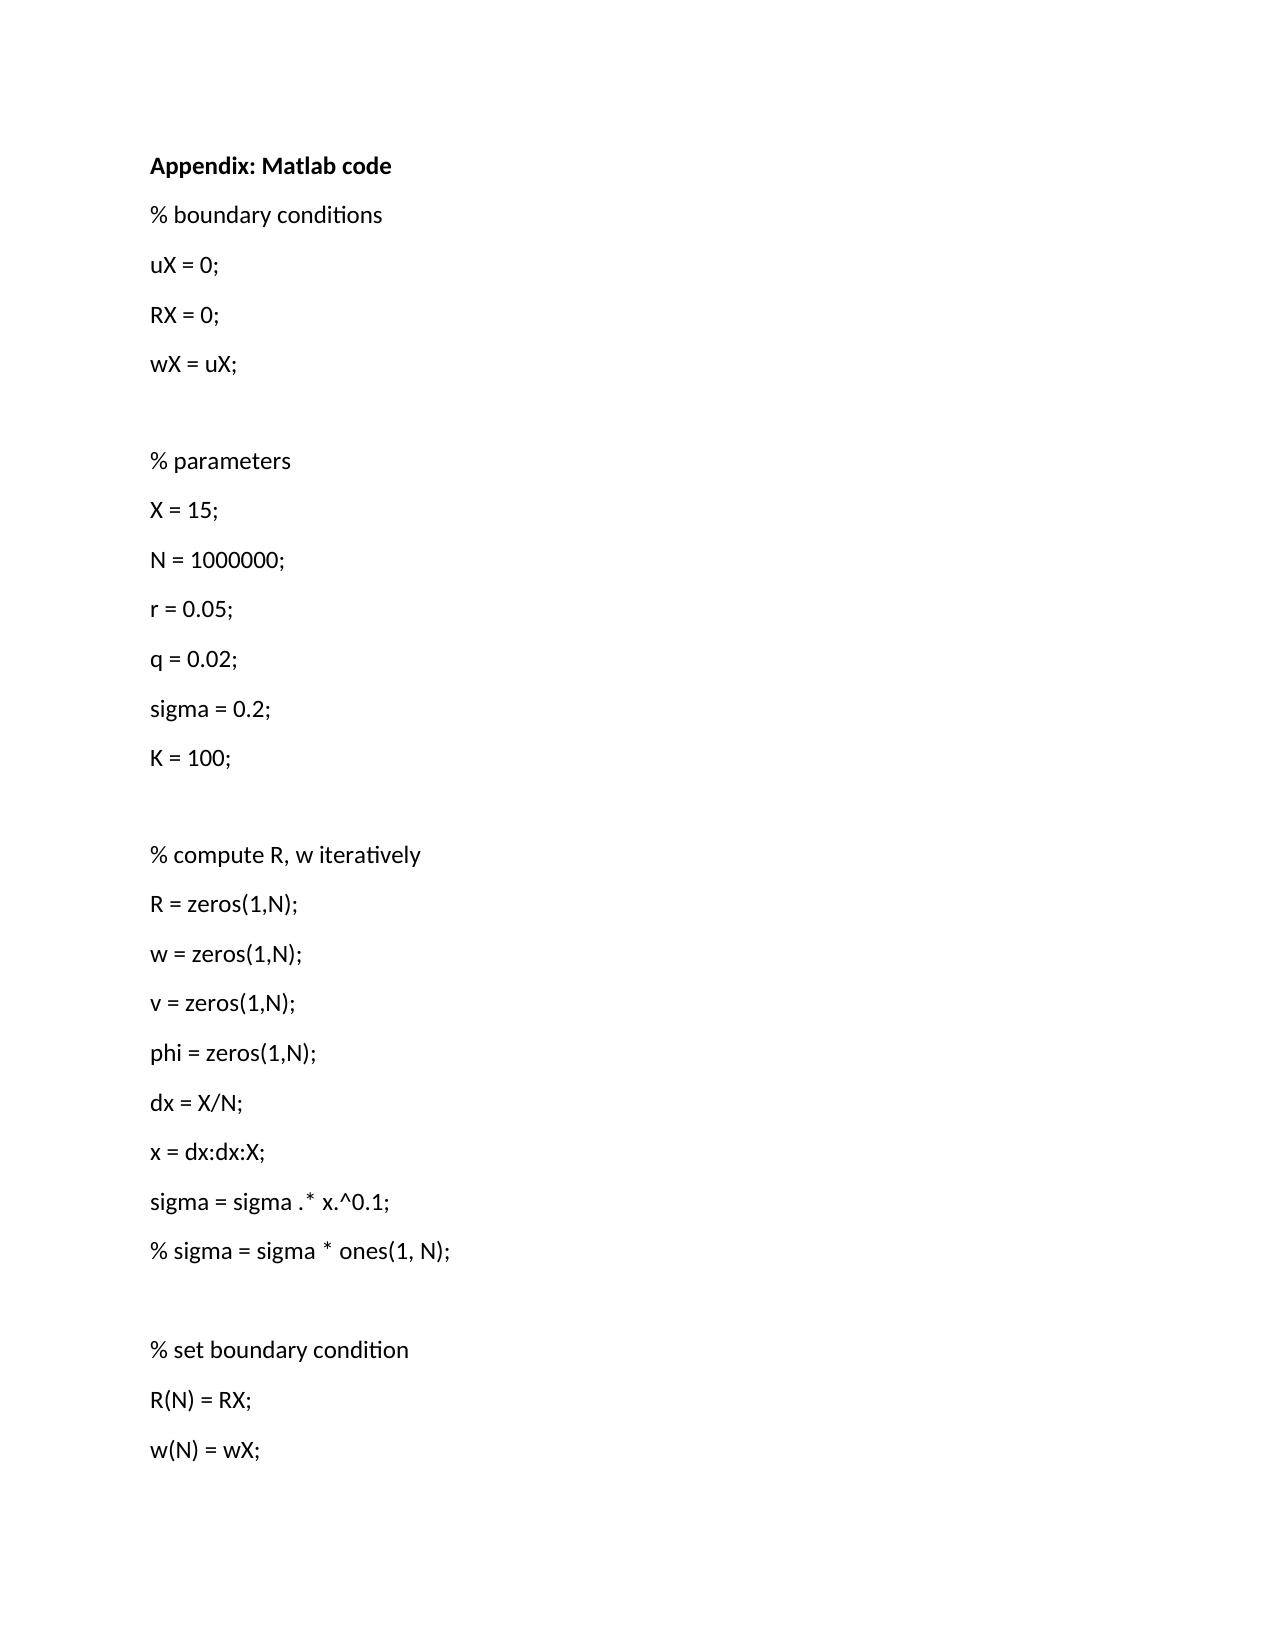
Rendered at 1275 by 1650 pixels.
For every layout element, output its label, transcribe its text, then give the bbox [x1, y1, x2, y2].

text R(N) = RX; [150, 1384, 1125, 1415]
text % set boundary condition [150, 1334, 1125, 1365]
text sigma = sigma .* x.^0.1; [150, 1186, 1125, 1216]
text w = zeros(1,N); [150, 938, 1125, 968]
text x = dx:dx:X; [150, 1136, 1125, 1167]
text N = 1000000; [150, 544, 1125, 574]
text r = 0.05; [150, 593, 1125, 624]
text % boundary conditions [150, 199, 1125, 230]
text % parameters [150, 445, 1125, 475]
text w(N) = wX; [150, 1434, 1125, 1464]
text % sigma = sigma * ones(1, N); [150, 1235, 1125, 1266]
text RX = 0; [150, 299, 1125, 329]
text sigma = 0.2; [150, 693, 1125, 723]
text Appendix: Matlab code [150, 150, 1125, 181]
text q = 0.02; [150, 643, 1125, 674]
text R = zeros(1,N); [150, 888, 1125, 919]
text uX = 0; [150, 249, 1125, 280]
text dx = X/N; [150, 1087, 1125, 1117]
text % compute R, w iteratively [150, 839, 1125, 869]
text wX = uX; [150, 348, 1125, 379]
text K = 100; [150, 742, 1125, 773]
text X = 15; [150, 494, 1125, 525]
text v = zeros(1,N); [150, 987, 1125, 1018]
text phi = zeros(1,N); [150, 1037, 1125, 1068]
